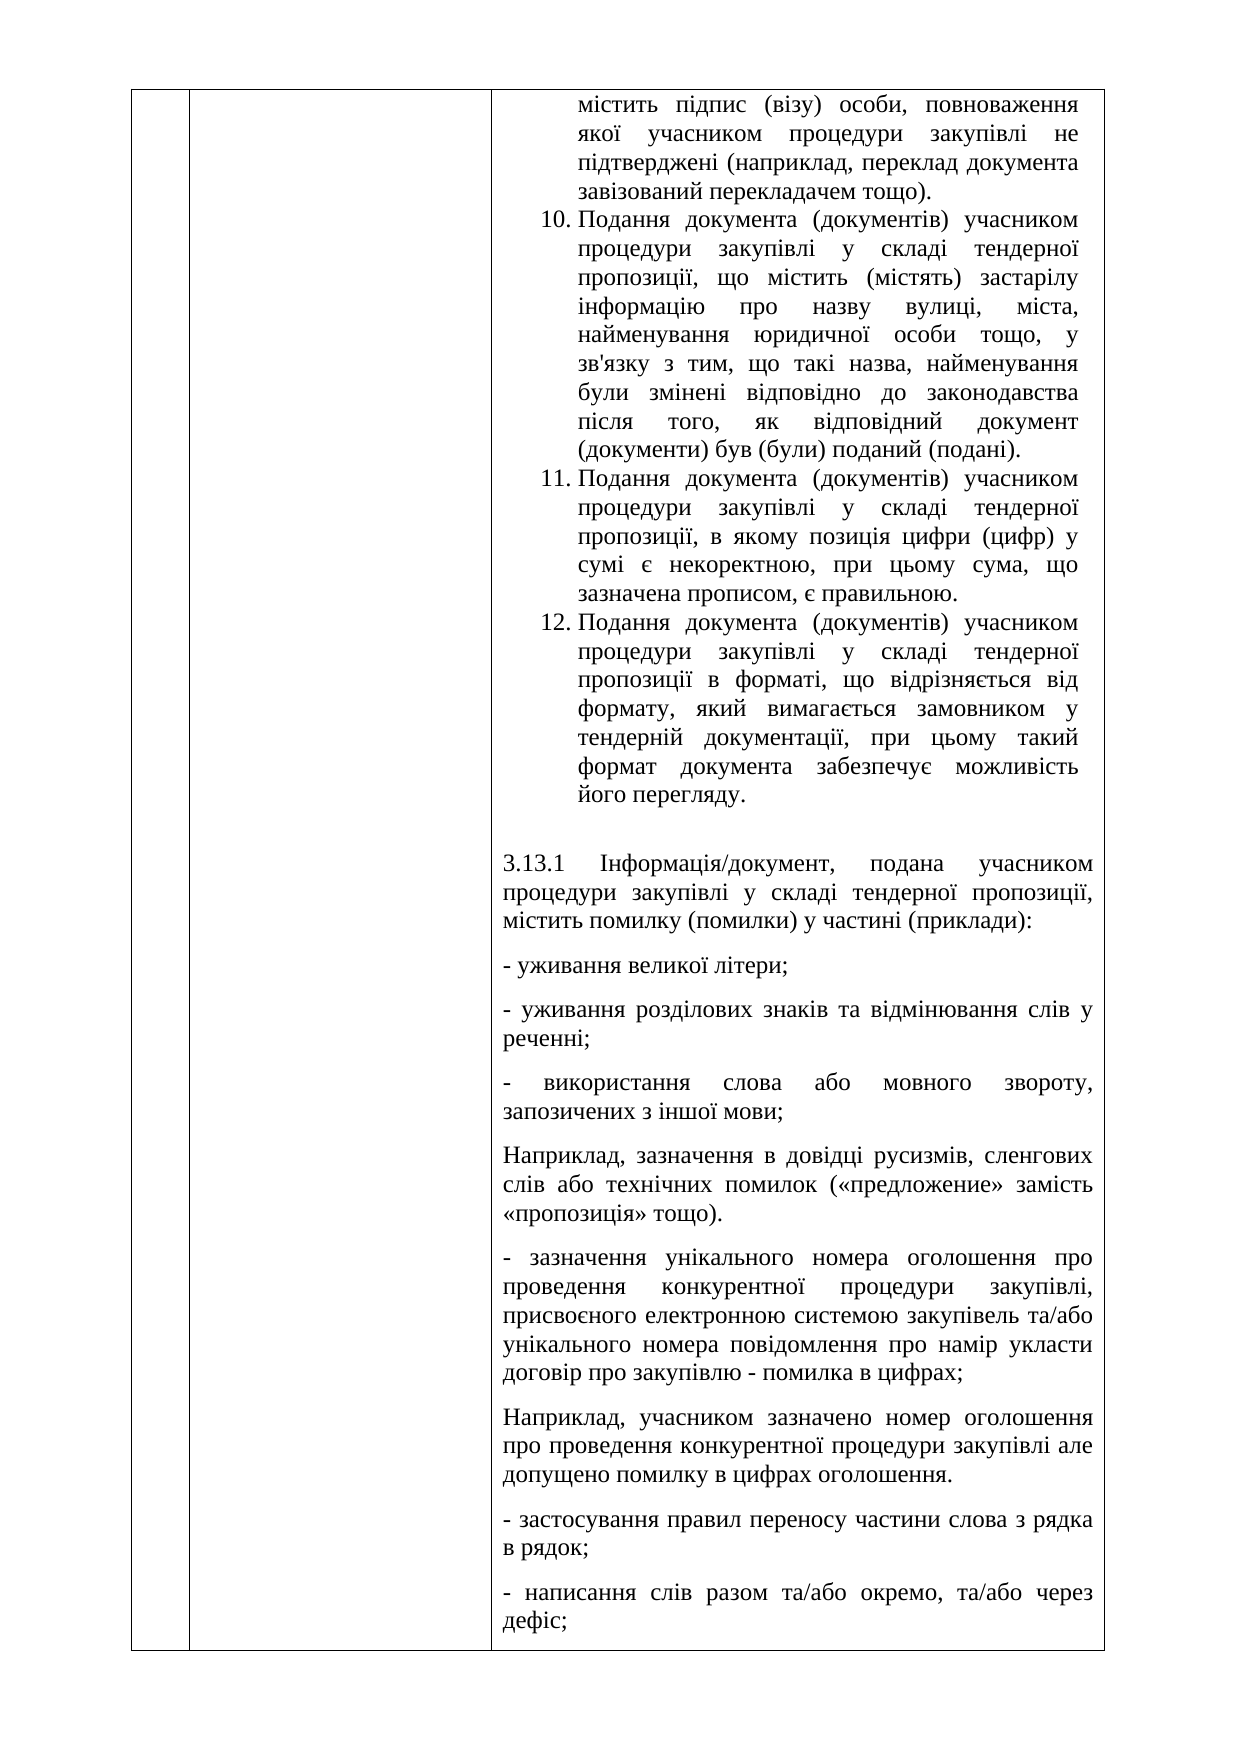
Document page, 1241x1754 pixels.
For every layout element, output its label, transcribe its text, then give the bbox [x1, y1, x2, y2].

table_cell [492, 90, 1104, 1650]
table_cell 1 [132, 90, 189, 1650]
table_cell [190, 90, 491, 1650]
